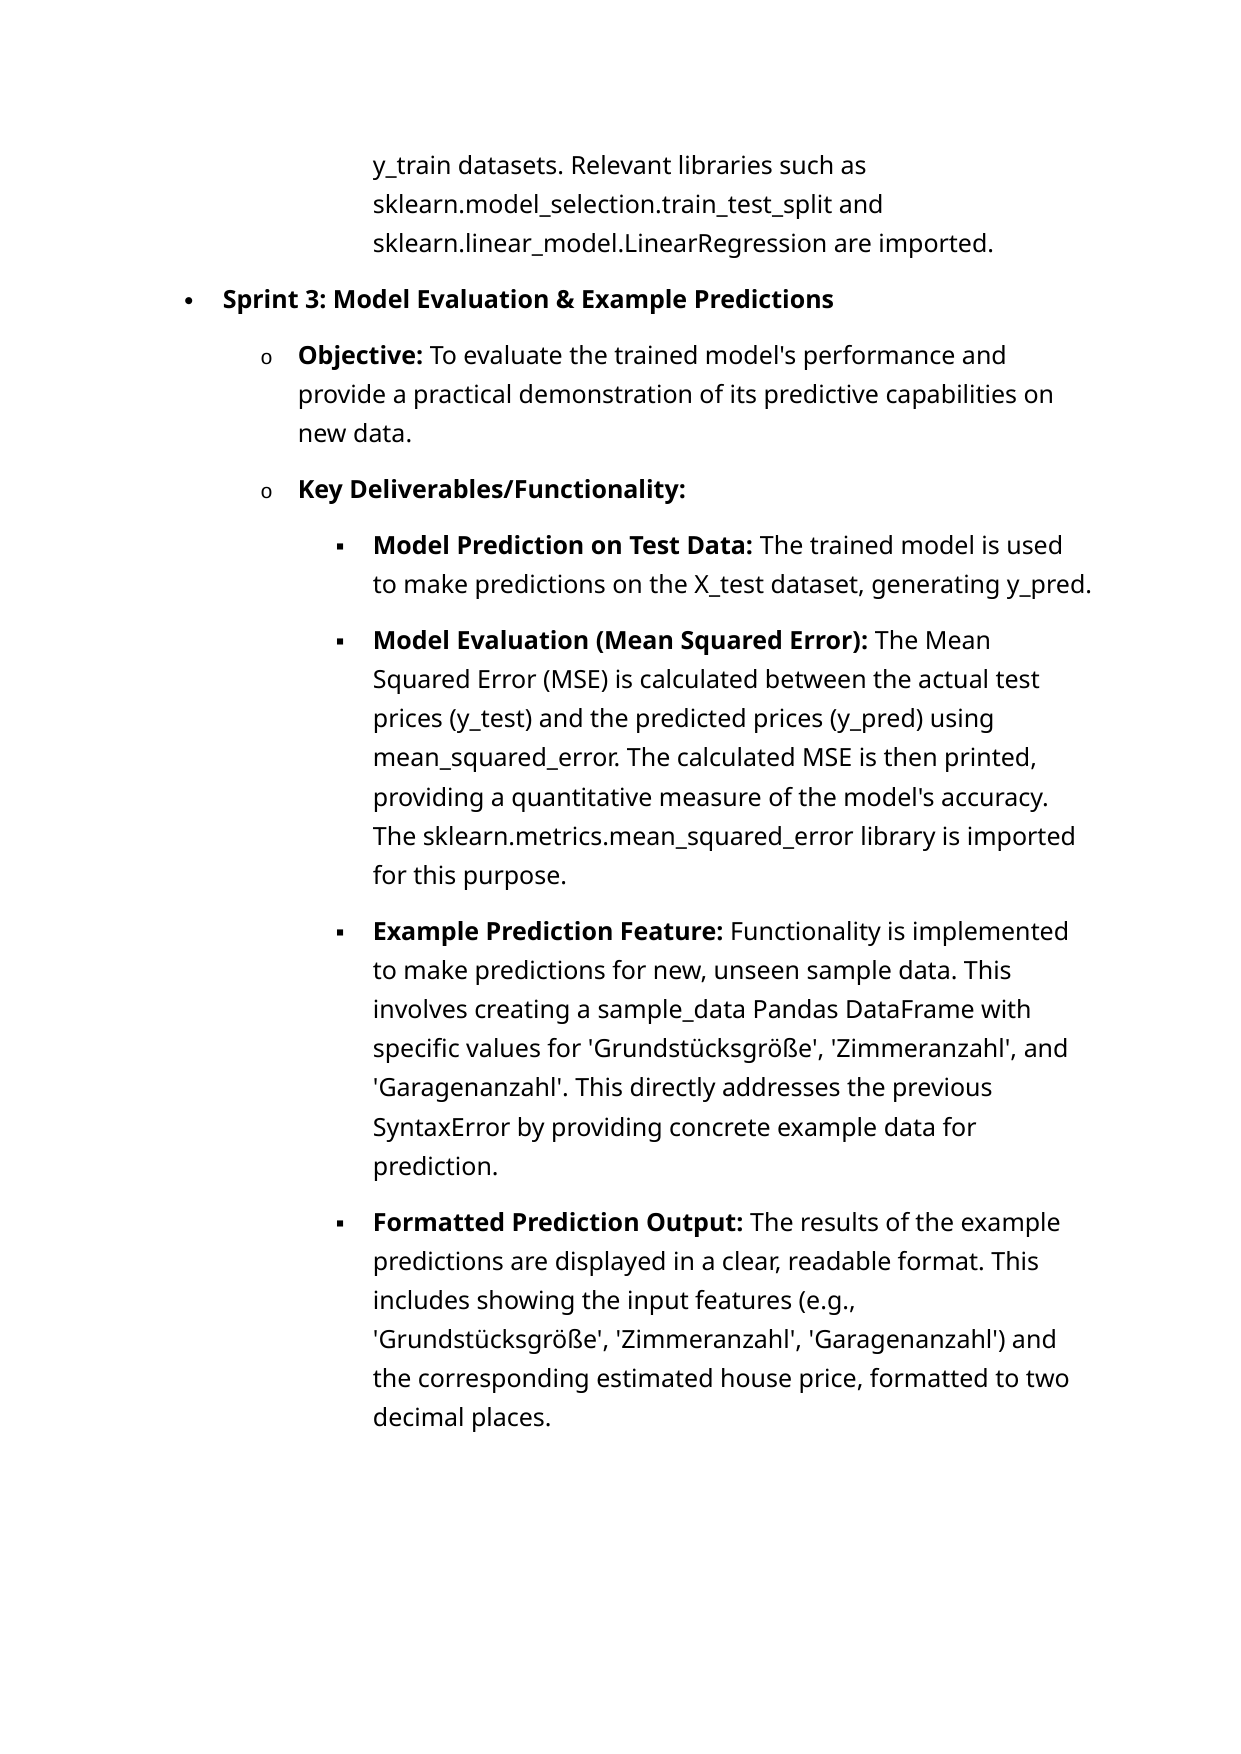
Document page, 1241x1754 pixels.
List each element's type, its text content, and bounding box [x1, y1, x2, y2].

list Model Evaluation (Mean Squared Error): The Mean Squared Error (MSE) is calculated between the actual test prices (y_test) and the predicted prices (y_pred) using mean_squared_error. The calculated MSE is then printed, providing a quantitative measure of the model's accuracy. The sklearn.metrics.mean_squared_error library is imported for this purpose. [335, 623, 1093, 892]
list Sprint 3: Model Evaluation & Example Predictions [185, 282, 1093, 316]
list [335, 148, 1093, 260]
list Objective: To evaluate the trained model's performance and provide a practical demonstration of its predictive capabilities on new data. [260, 338, 1093, 450]
list Formatted Prediction Output: The results of the example predictions are displayed in a clear, readable format. This includes showing the input features (e.g., 'Grundstücksgröße', 'Zimmeranzahl', 'Garagenanzahl') and the corresponding estimated house price, formatted to two decimal places. [335, 1204, 1093, 1434]
list Key Deliverables/Functionality: [260, 472, 1093, 506]
list Example Prediction Feature: Functionality is implemented to make predictions for new, unseen sample data. This involves creating a sample_data Pandas DataFrame with specific values for 'Grundstücksgröße', 'Zimmeranzahl', and 'Garagenanzahl'. This directly addresses the previous SyntaxError by providing concrete example data for prediction. [335, 913, 1093, 1182]
list Model Prediction on Test Data: The trained model is used to make predictions on the X_test dataset, generating y_pred. [335, 528, 1093, 601]
